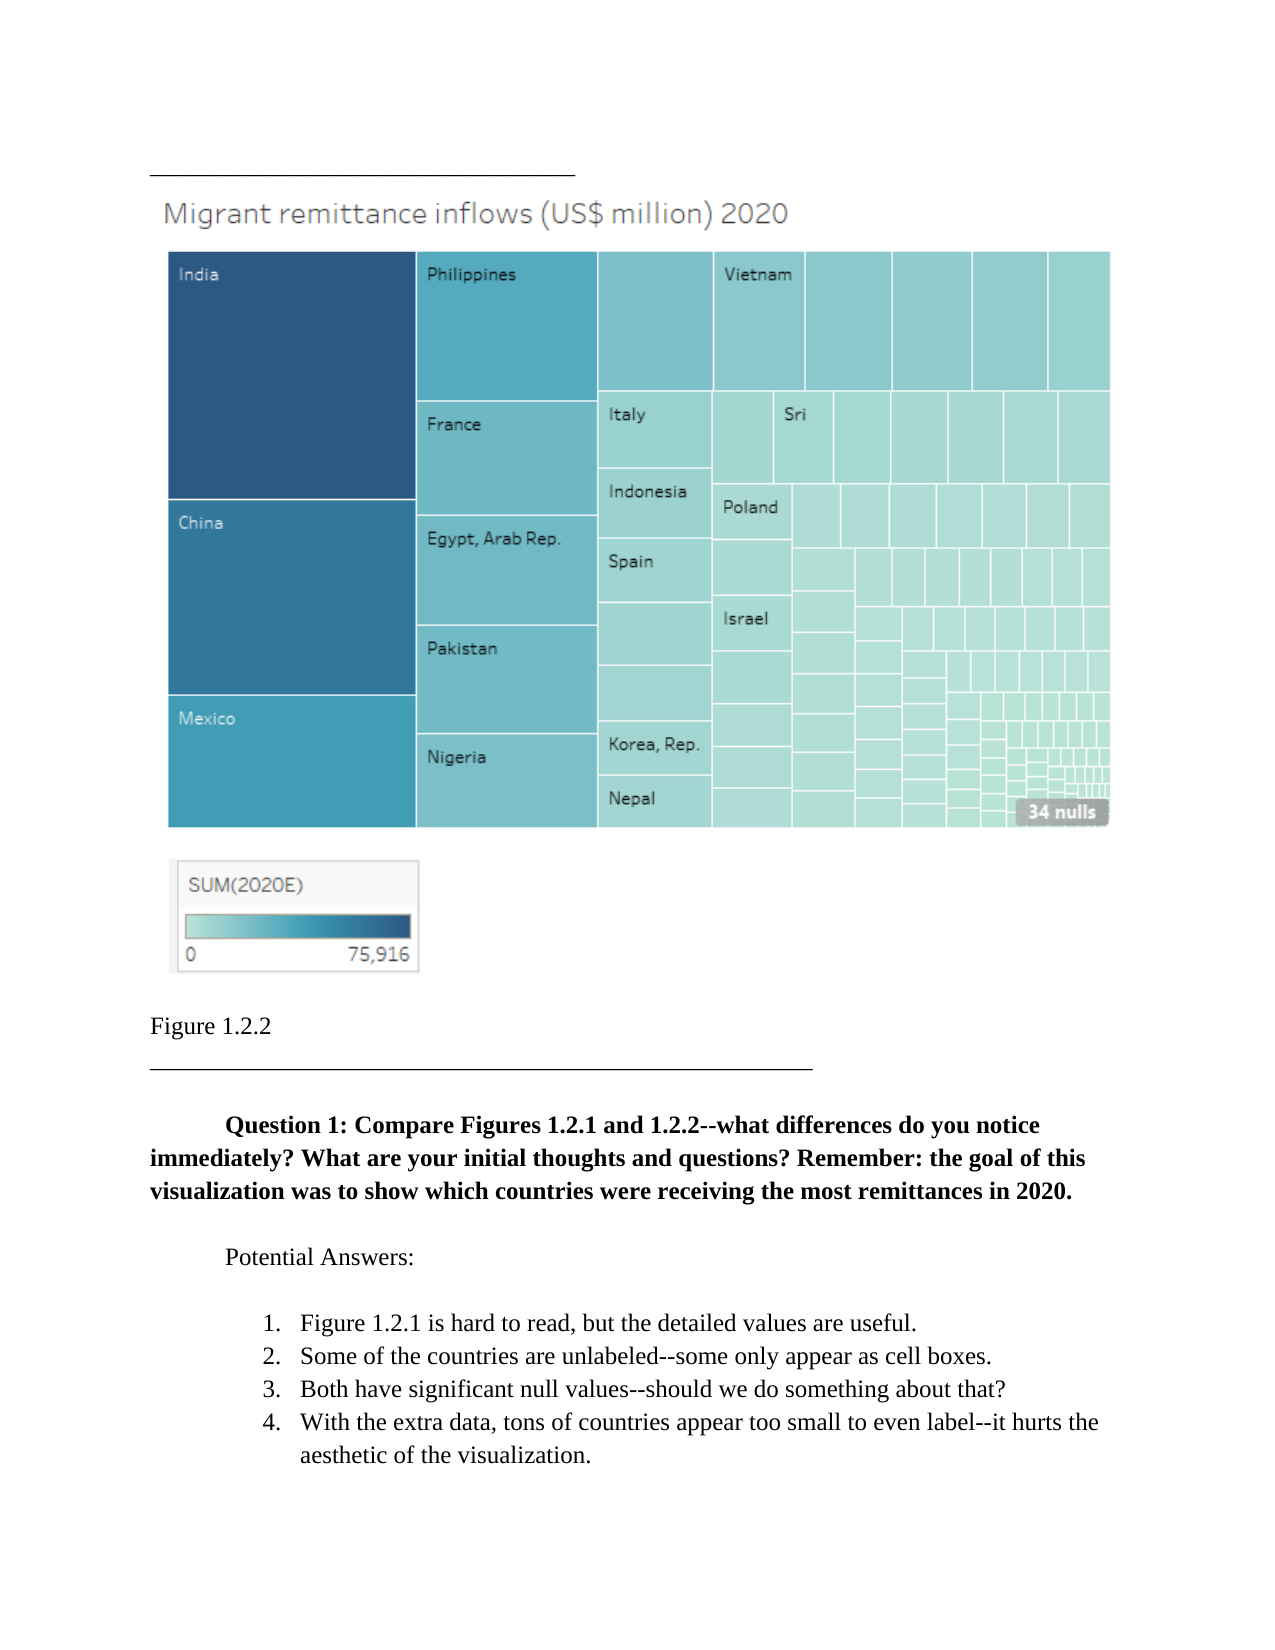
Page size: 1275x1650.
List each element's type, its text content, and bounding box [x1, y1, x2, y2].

picture [150, 182, 1125, 856]
text Potential Answers: [150, 1242, 1125, 1271]
list Figure 1.2.1 is hard to read, but the detailed values are useful. [262, 1308, 1125, 1337]
text Question 1: Compare Figures 1.2.1 and 1.2.2--what differences do you notice immediately? What are your initial thoughts and questions? Remember: the goal of this visualization was to show which countries were receiving the most remittances in 2020. [150, 1110, 1125, 1204]
list Some of the countries are unlabeled--some only appear as cell boxes. [262, 1341, 1125, 1370]
list With the extra data, tons of countries appear too small to even label--it hurts the aesthetic of the visualization. [262, 1407, 1125, 1469]
picture [168, 859, 421, 974]
text Figure 1.2.2 [150, 1011, 1125, 1039]
text __________________________________ [150, 150, 1125, 182]
text _____________________________________________________ [150, 1044, 1125, 1072]
list Both have significant null values--should we do something about that? [262, 1374, 1125, 1403]
